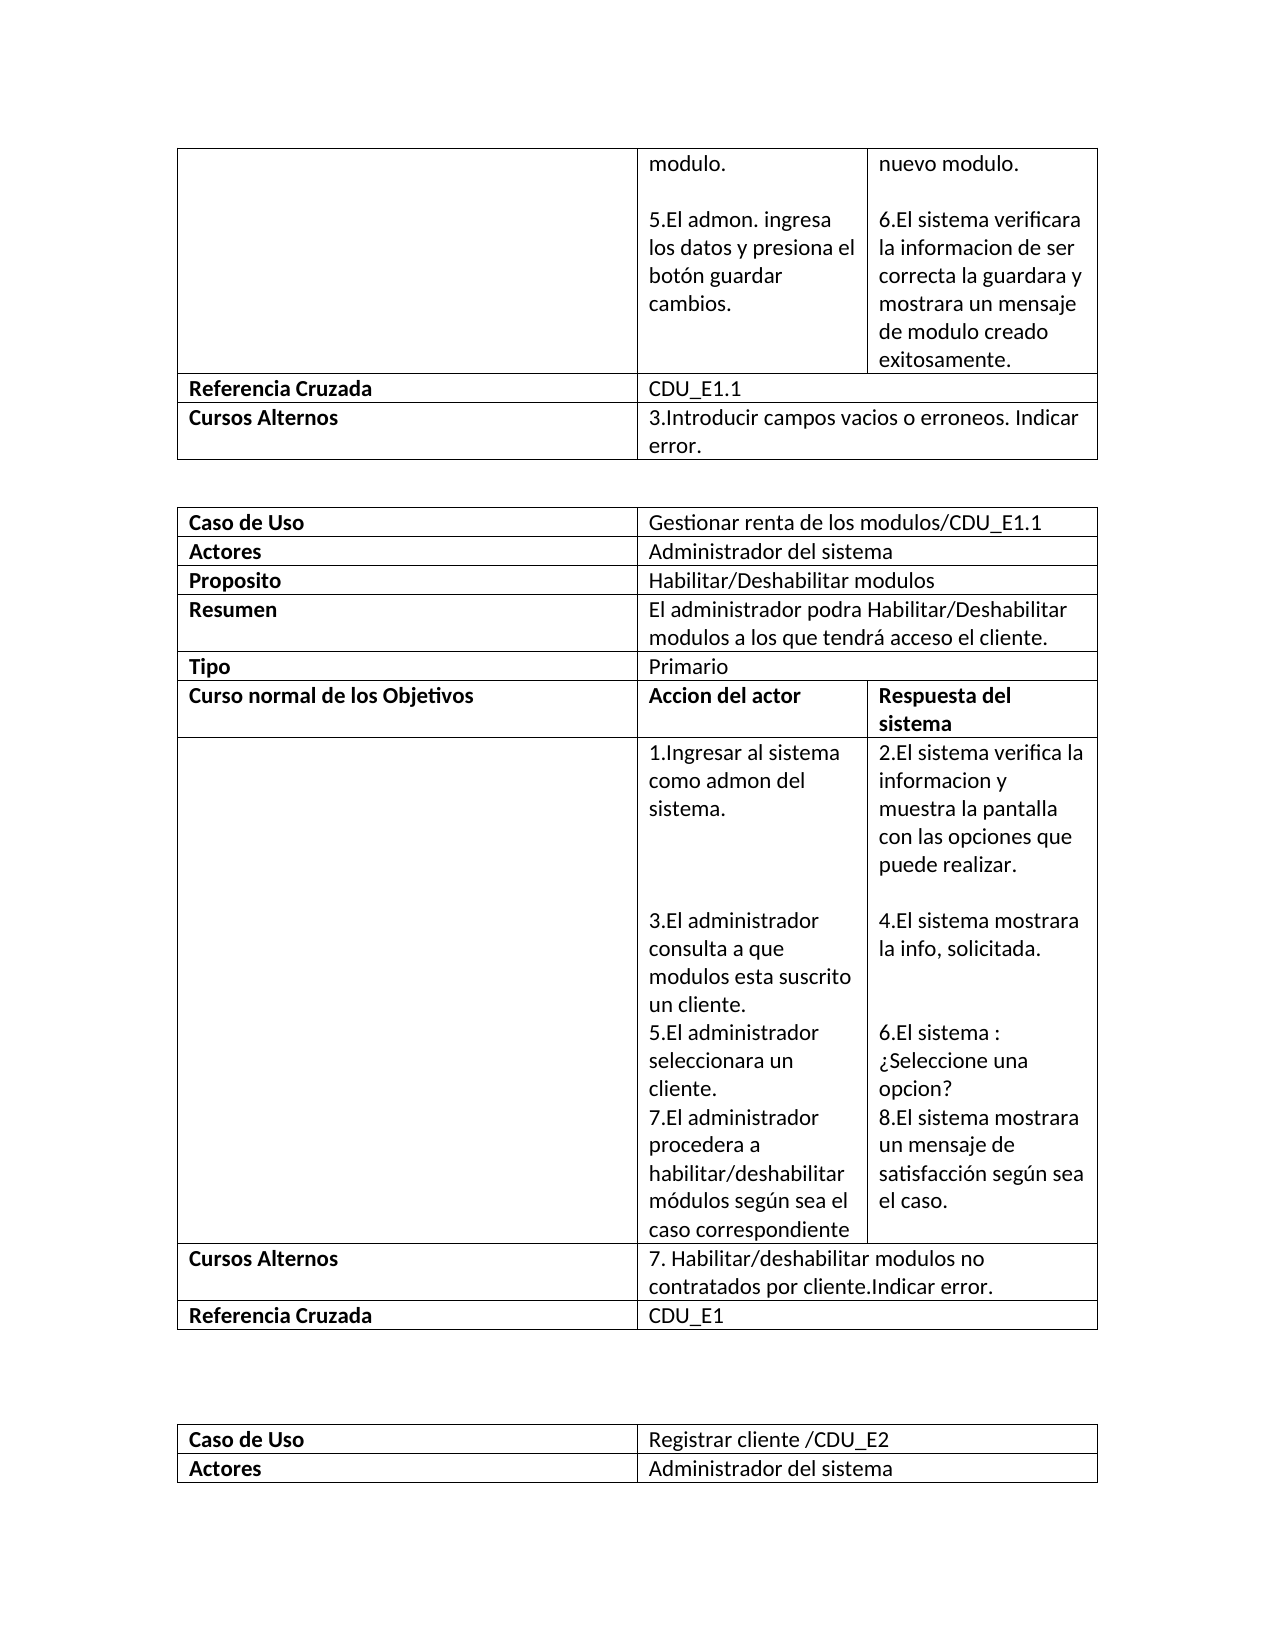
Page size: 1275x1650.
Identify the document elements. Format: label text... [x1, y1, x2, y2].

table_cell Cursos Alternos [178, 403, 637, 459]
table_cell 3.Introducir campos vacios o erroneos. Indicar error. [638, 403, 1097, 459]
table_cell Primario [638, 652, 1097, 680]
table_cell El administrador podra Habilitar/Deshabilitar modulos a los que tendrá acceso el cliente. [638, 595, 1097, 651]
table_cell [868, 149, 1097, 373]
table_cell [178, 738, 637, 1243]
table_cell Administrador del sistema [638, 537, 1097, 565]
table_header Registrar cliente /CDU_E2 [638, 1425, 1097, 1453]
table_cell Respuesta del sistema [868, 681, 1097, 737]
table_cell Actores [178, 537, 637, 565]
table_header Gestionar renta de los modulos/CDU_E1.1 [638, 508, 1097, 536]
table_cell CDU_E1.1 [638, 374, 1097, 402]
table_cell Curso normal de los Objetivos [178, 681, 637, 737]
table_cell Tipo [178, 652, 637, 680]
table_cell Referencia Cruzada [178, 374, 637, 402]
table_cell 2.El sistema verifica la informacion y muestra la pantalla con las opciones que puede realizar. 4.El sistema mostrara la info, solicitada. 6.El sistema :¿Seleccione una opcion? 8.El sistema mostrara un mensaje de satisfacción según sea el caso. [868, 738, 1097, 1243]
table_header Caso de Uso [178, 508, 637, 536]
table_cell CDU_E1 [638, 1301, 1097, 1329]
table_cell 1.Ingresar al sistema como admon del sistema. 3.El administrador consulta a que modulos esta suscrito un cliente. 5.El administrador seleccionara un cliente. 7.El administrador procedera a habilitar/deshabilitar módulos según sea el caso correspondiente [638, 738, 867, 1243]
table_cell Referencia Cruzada [178, 1301, 637, 1329]
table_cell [638, 149, 867, 373]
table_cell Administrador del sistema [638, 1454, 1097, 1482]
table_cell Cursos Alternos [178, 1244, 637, 1300]
table_cell Habilitar/Deshabilitar modulos [638, 566, 1097, 594]
table_cell 7. Habilitar/deshabilitar modulos no contratados por cliente.Indicar error. [638, 1244, 1097, 1300]
table_header Caso de Uso [178, 1425, 637, 1453]
table_cell Resumen [178, 595, 637, 651]
table_cell Proposito [178, 566, 637, 594]
table_cell Accion del actor [638, 681, 867, 737]
table_cell Actores [178, 1454, 637, 1482]
table_cell [178, 149, 637, 373]
